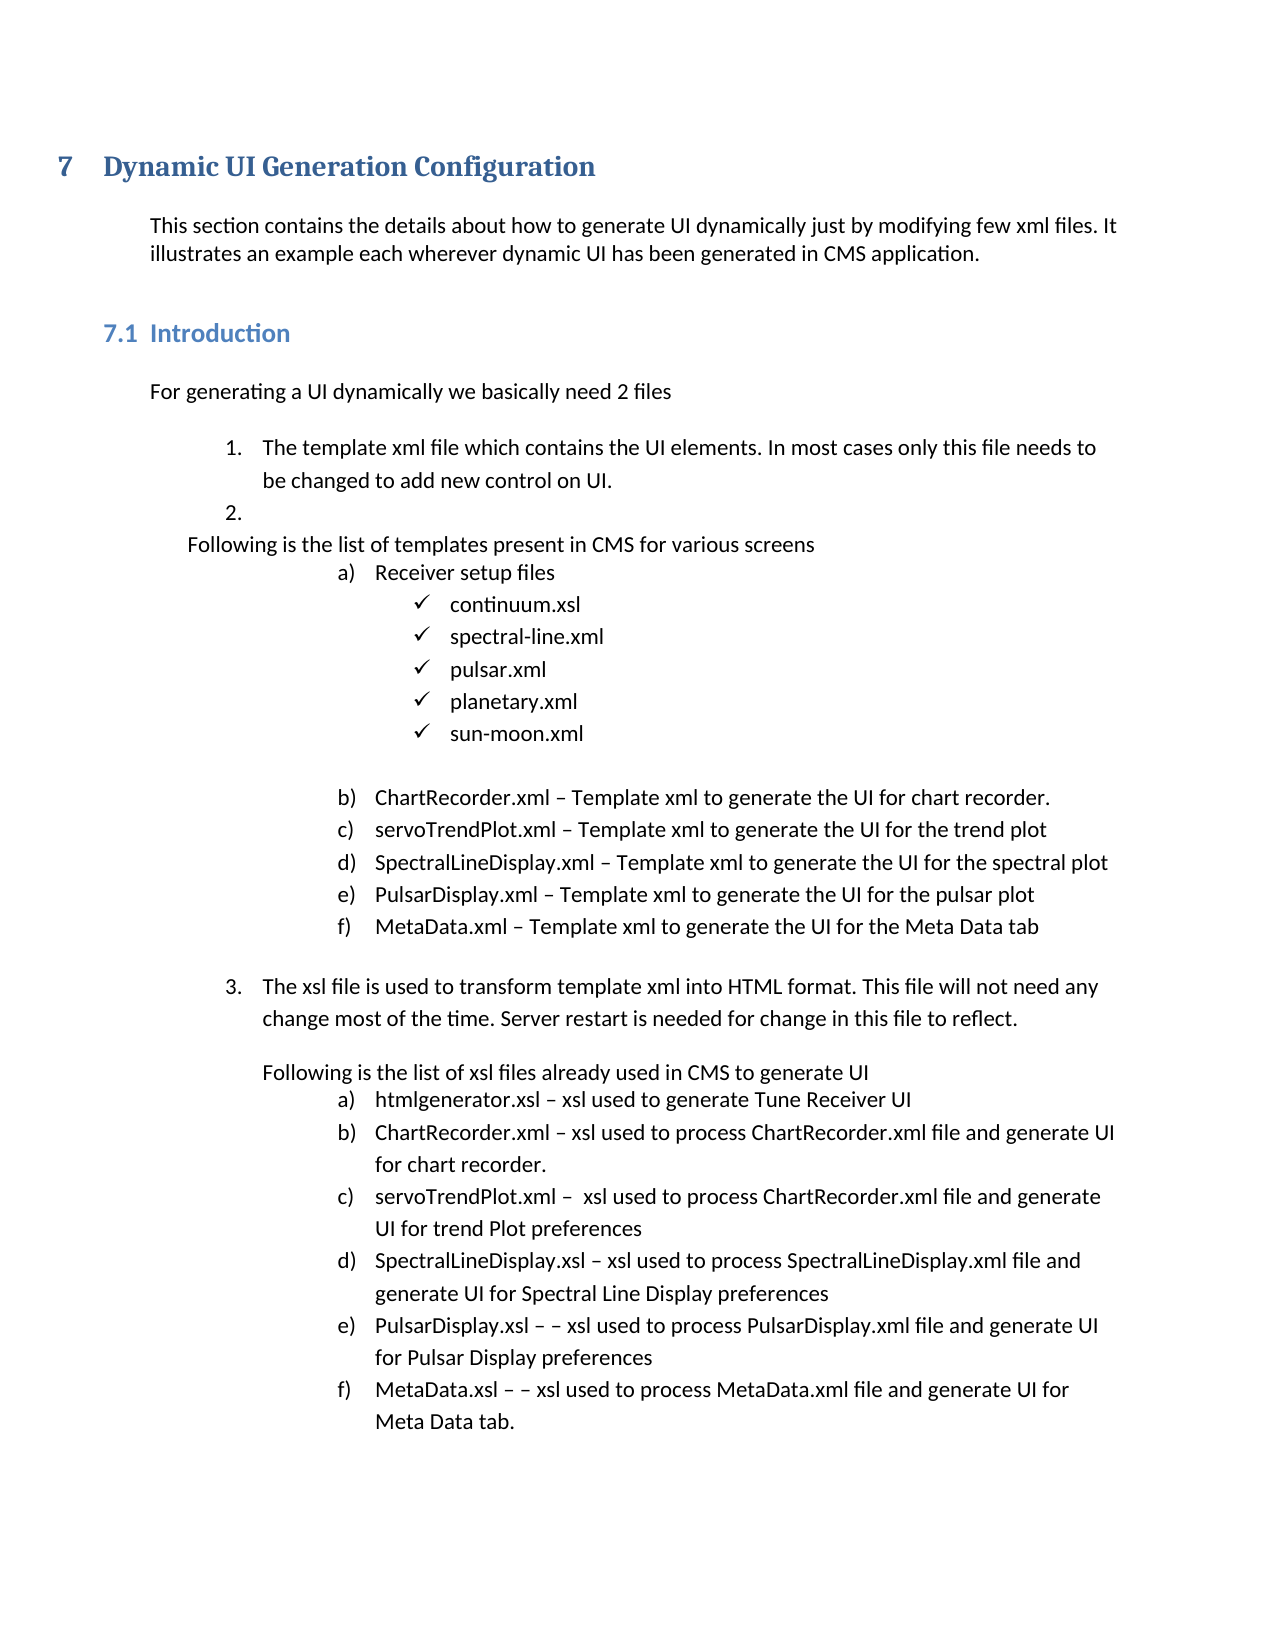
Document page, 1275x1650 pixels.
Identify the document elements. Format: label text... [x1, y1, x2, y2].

list MetaData.xsl – – xsl used to process MetaData.xml file and generate UI for Meta Data tab. [337, 1375, 1125, 1436]
list SpectralLineDisplay.xsl – xsl used to process SpectralLineDisplay.xml file and generate UI for Spectral Line Display preferences [337, 1247, 1125, 1307]
list MetaData.xml – Template xml to generate the UI for the Meta Data tab [337, 912, 1125, 940]
list PulsarDisplay.xsl – – xsl used to process PulsarDisplay.xml file and generate UI for Pulsar Display preferences [337, 1311, 1125, 1371]
list ChartRecorder.xml – Template xml to generate the UI for chart recorder. [337, 783, 1125, 811]
list The template xml file which contains the UI elements. In most cases only this file needs to be changed to add new control on UI. [225, 433, 1125, 494]
list pulsar.xml [412, 655, 1125, 683]
list SpectralLineDisplay.xml – Template xml to generate the UI for the spectral plot [337, 848, 1125, 876]
text For generating a UI dynamically we basically need 2 files [150, 377, 1125, 406]
subtitle Introduction [103, 316, 1125, 349]
subtitle Dynamic UI Generation Configuration [58, 150, 1125, 183]
list htmlgenerator.xsl – xsl used to generate Tune Receiver UI [337, 1086, 1125, 1114]
list PulsarDisplay.xml – Template xml to generate the UI for the pulsar plot [337, 880, 1125, 908]
list The xsl file is used to transform template xml into HTML format. This file will not need any change most of the time. Server restart is needed for change in this file to reflect. [225, 972, 1125, 1033]
list planetary.xml [412, 687, 1125, 715]
text This section contains the details about how to generate UI dynamically just by modifying few xml files. It illustrates an example each wherever dynamic UI has been generated in CMS application. [150, 212, 1125, 268]
list Receiver setup files [337, 558, 1125, 586]
list ChartRecorder.xml – xsl used to process ChartRecorder.xml file and generate UI for chart recorder. [337, 1118, 1125, 1178]
list Following is the list of templates present in CMS for various screens [187, 530, 1125, 558]
text Following is the list of xsl files already used in CMS to generate UI [262, 1058, 1125, 1086]
list sun-moon.xml [412, 719, 1125, 747]
list spectral-line.xml [412, 622, 1125, 651]
list servoTrendPlot.xml – xsl used to process ChartRecorder.xml file and generate UI for trend Plot preferences [337, 1182, 1125, 1242]
list continuum.xsl [412, 590, 1125, 618]
list servoTrendPlot.xml – Template xml to generate the UI for the trend plot [337, 816, 1125, 844]
